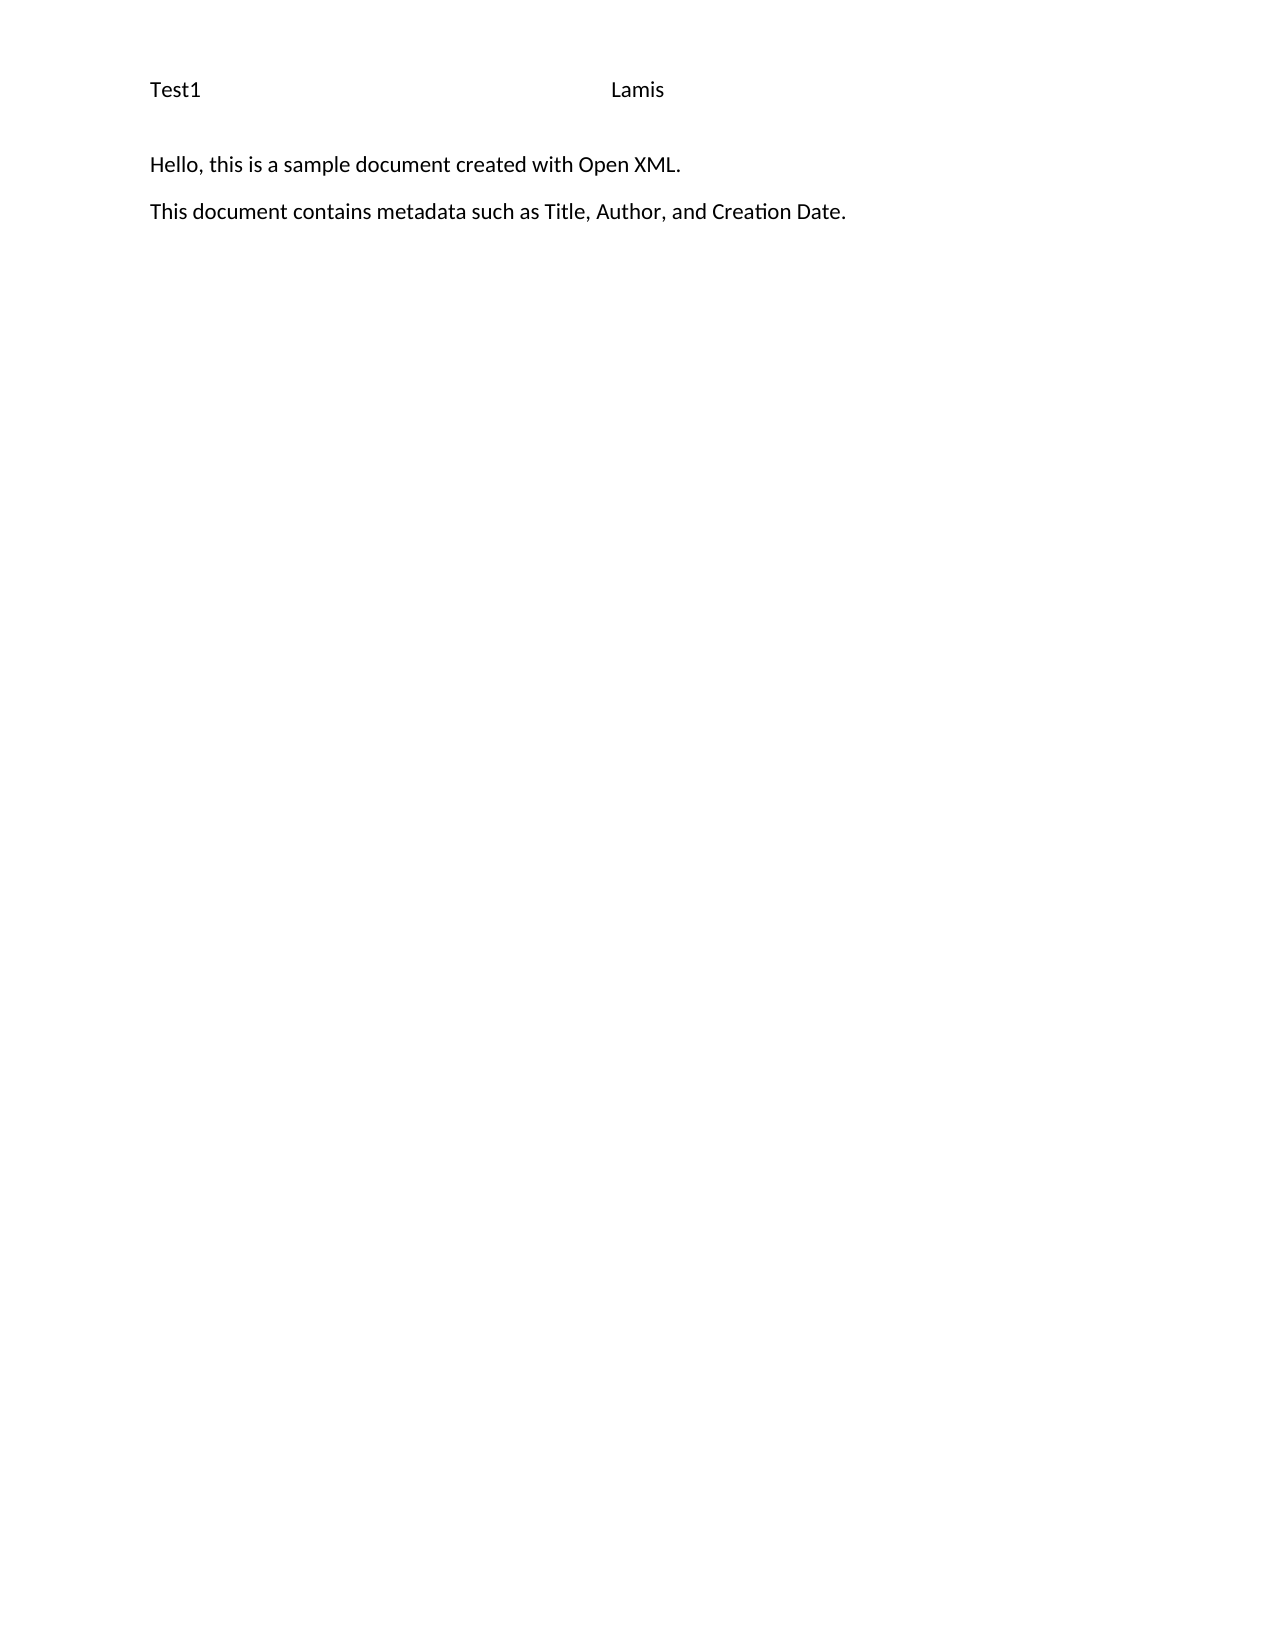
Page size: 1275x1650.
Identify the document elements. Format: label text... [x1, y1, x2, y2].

text This document contains metadata such as Title, Author, and Creation Date. [150, 197, 1125, 225]
text Hello, this is a sample document created with Open XML. [150, 150, 1125, 178]
